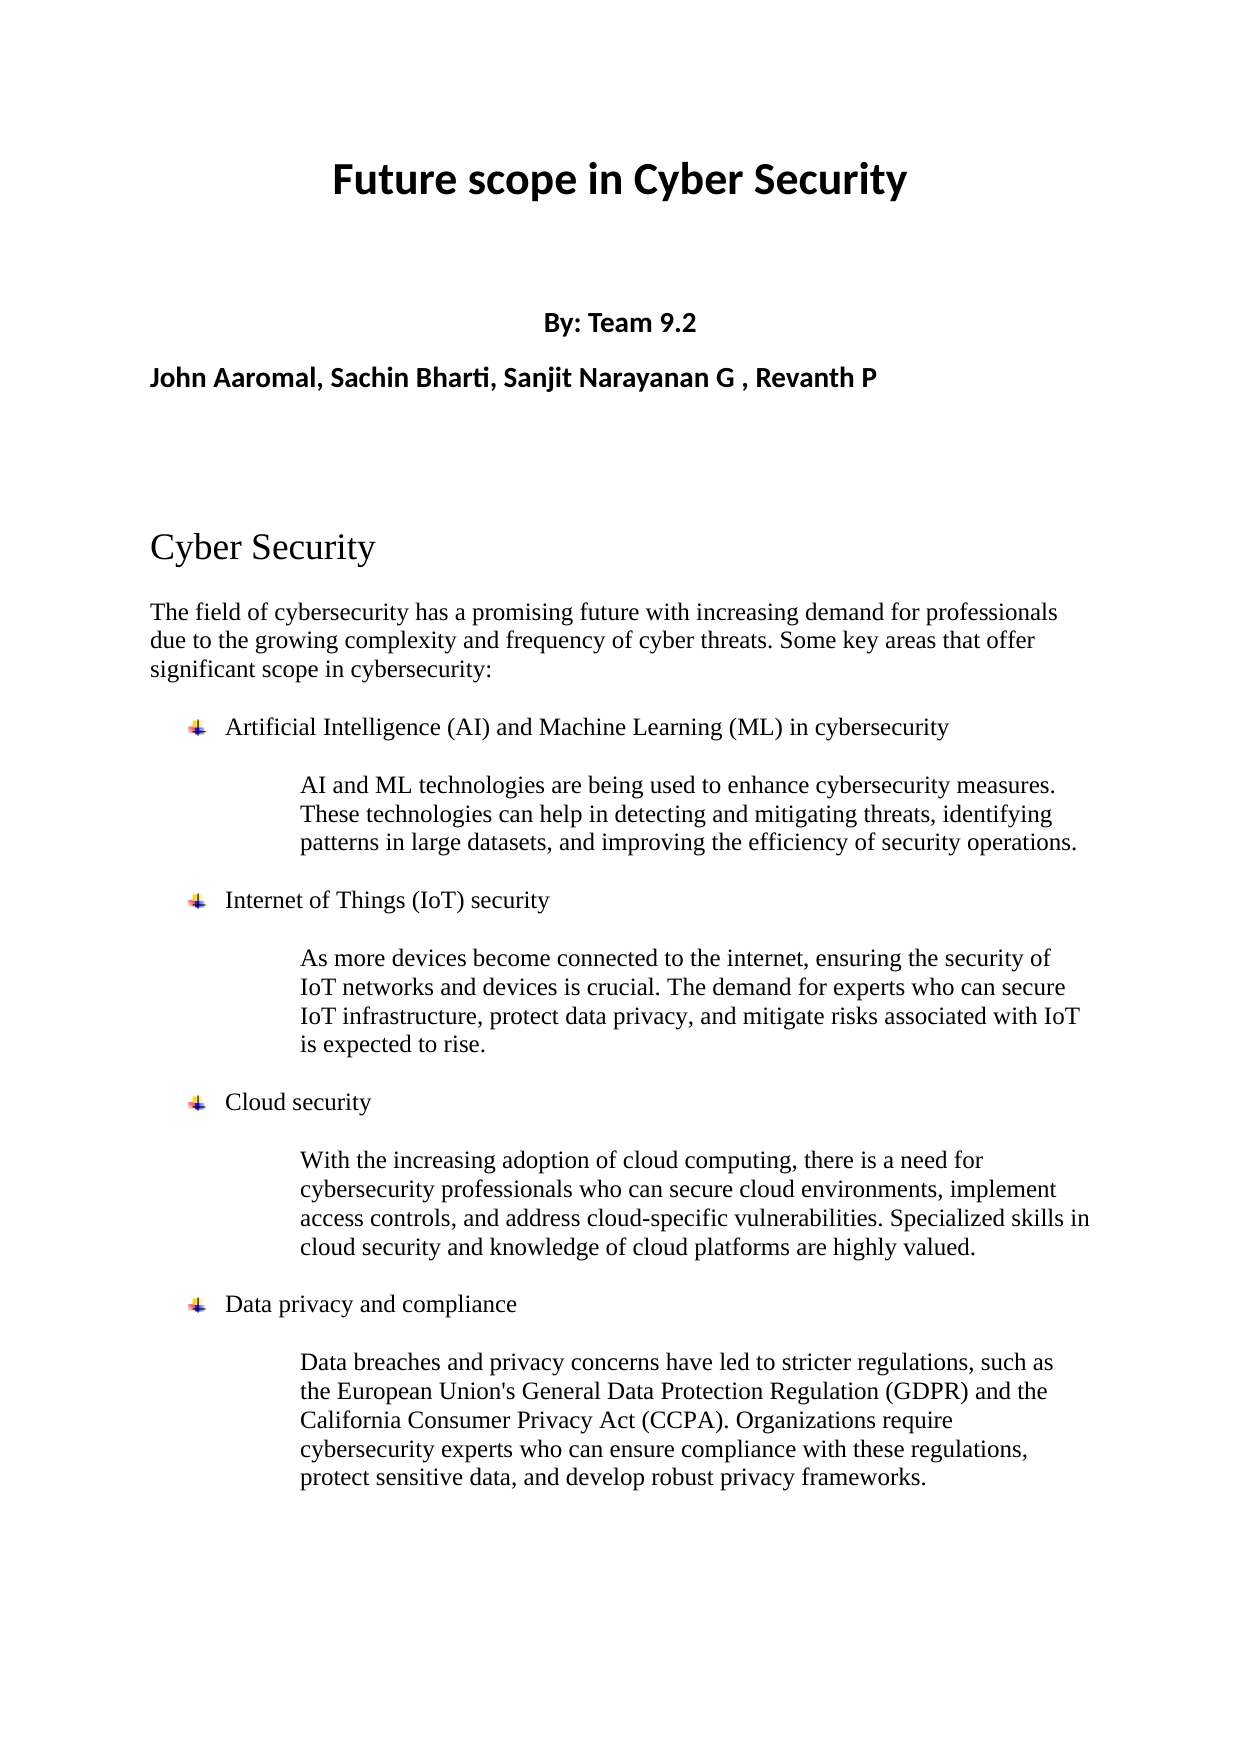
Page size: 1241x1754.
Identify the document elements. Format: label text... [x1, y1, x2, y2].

list AI and ML technologies are being used to enhance cybersecurity measures. These technologies can help in detecting and mitigating threats, identifying patterns in large datasets, and improving the efficiency of security operations. [300, 770, 1090, 856]
list Internet of Things (IoT) security [187, 885, 1090, 914]
list Data privacy and compliance [187, 1289, 1090, 1318]
text John Aaromal, Sachin Bharti, Sanjit Narayanan G , Revanth P [150, 359, 1090, 395]
list Cloud security [187, 1087, 1090, 1116]
text By: Team 9.2 [150, 304, 1090, 339]
picture [188, 1296, 206, 1313]
list Artificial Intelligence (AI) and Machine Learning (ML) in cybersecurity [187, 712, 1090, 741]
list As more devices become connected to the internet, ensuring the security of IoT networks and devices is crucial. The demand for experts who can secure IoT infrastructure, protect data privacy, and mitigate risks associated with IoT is expected to rise. [300, 943, 1090, 1058]
text Cyber Security [150, 524, 1090, 567]
list Data breaches and privacy concerns have led to stricter regulations, such as the European Union's General Data Protection Regulation (GDPR) and the California Consumer Privacy Act (CCPA). Organizations require cybersecurity experts who can ensure compliance with these regulations, protect sensitive data, and develop robust privacy frameworks. [300, 1347, 1090, 1491]
text Future scope in Cyber Security [150, 150, 1090, 206]
picture [188, 1094, 206, 1111]
picture [188, 892, 206, 909]
list With the increasing adoption of cloud computing, there is a need for cybersecurity professionals who can secure cloud environments, implement access controls, and address cloud-specific vulnerabilities. Specialized skills in cloud security and knowledge of cloud platforms are highly valued. [300, 1145, 1090, 1260]
picture [188, 718, 206, 736]
text The field of cybersecurity has a promising future with increasing demand for professionals due to the growing complexity and frequency of cyber threats. Some key areas that offer significant scope in cybersecurity: [150, 597, 1090, 683]
